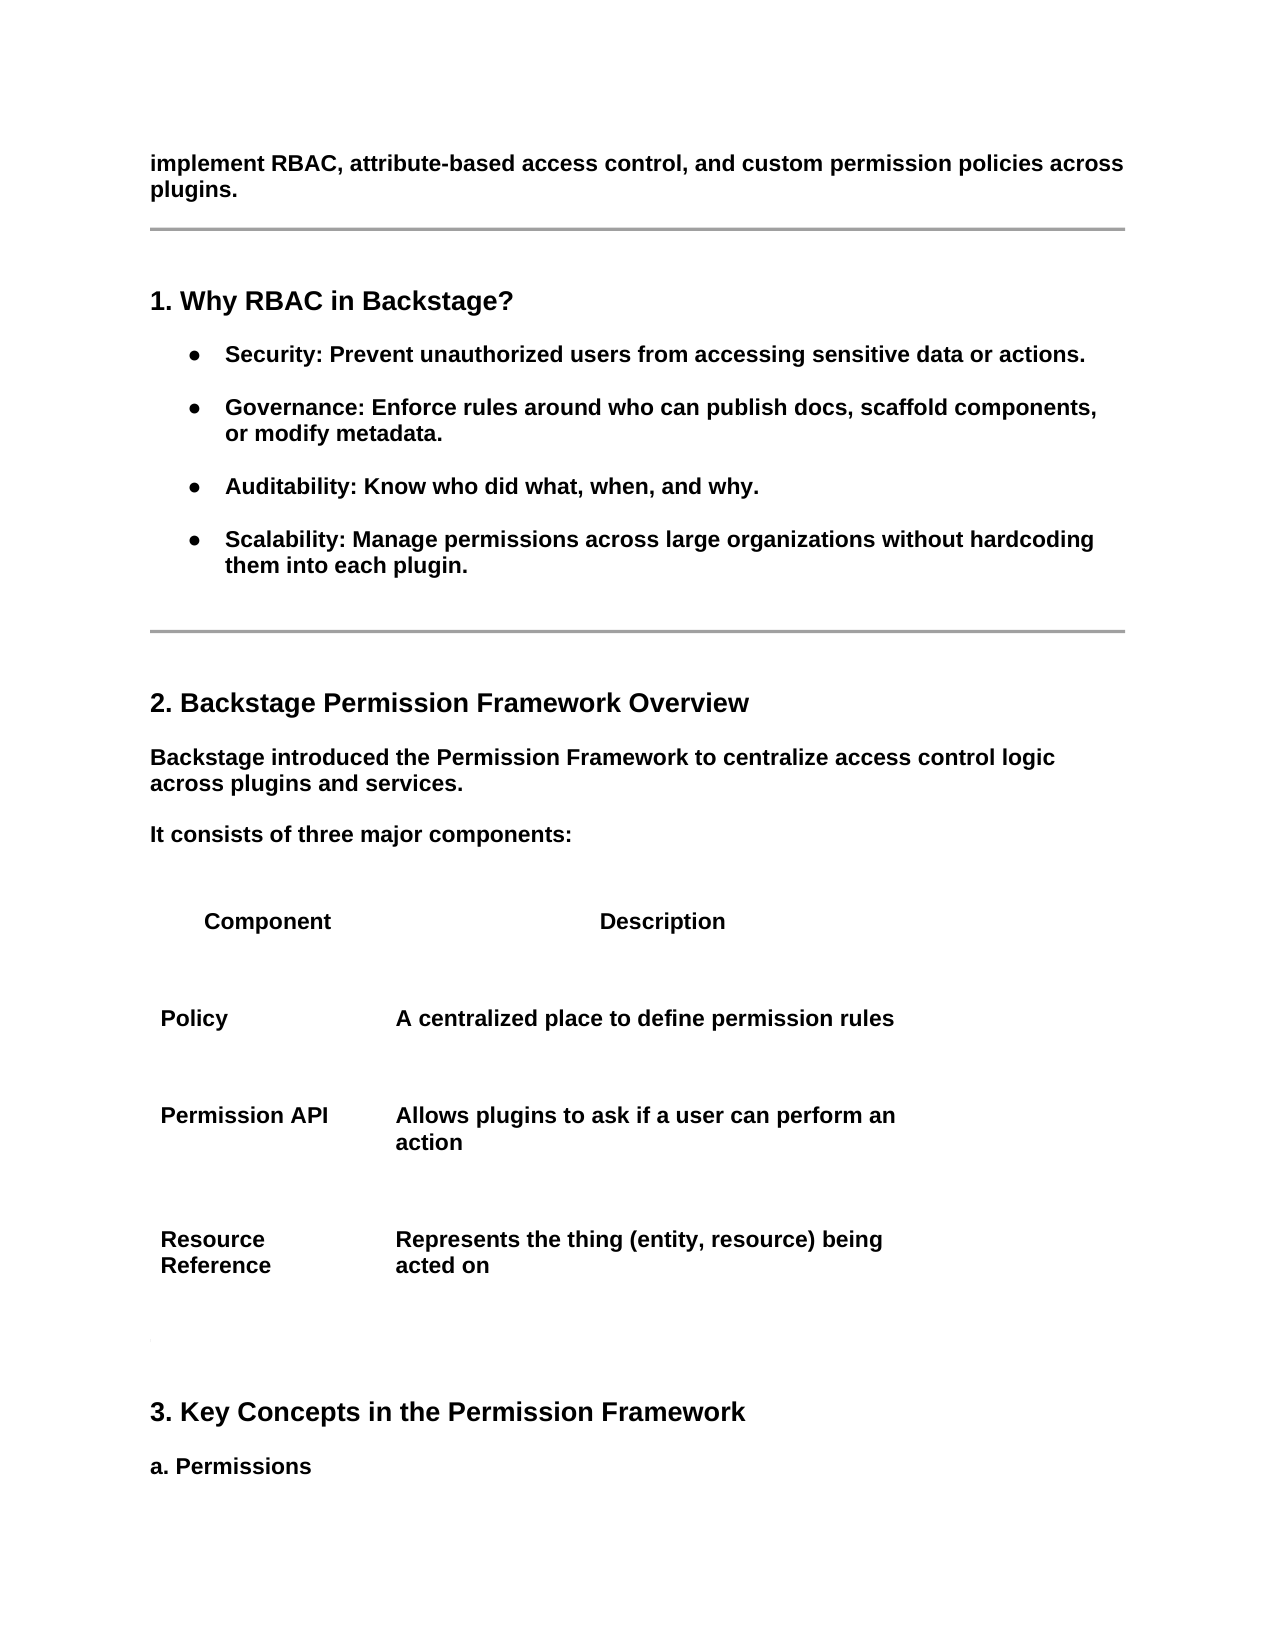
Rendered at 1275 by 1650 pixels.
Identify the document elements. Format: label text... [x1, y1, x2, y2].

list Security: Prevent unauthorized users from accessing sensitive data or actions. [187, 341, 1125, 394]
text Backstage introduced the Permission Framework to centralize access control logic across plugins and services. [150, 743, 1125, 796]
text It consists of three major components: [150, 821, 1125, 848]
subtitle a. Permissions [150, 1453, 1125, 1479]
table_cell Represents the thing (entity, resource) being acted on [385, 1191, 940, 1314]
table_cell A centralized place to define permission rules [385, 970, 940, 1067]
table_cell Policy [150, 970, 385, 1067]
table_cell Resource Reference [150, 1191, 385, 1314]
list Governance: Enforce rules around who can publish docs, scaffold components, or modify metadata. [187, 394, 1125, 473]
subtitle 3. Key Concepts in the Permission Framework [150, 1396, 1125, 1428]
table_cell Permission API [150, 1067, 385, 1191]
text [150, 150, 1125, 203]
table_header Description [385, 873, 940, 970]
table_cell Allows plugins to ask if a user can perform an action [385, 1067, 940, 1191]
list Auditability: Know who did what, when, and why. [187, 473, 1125, 526]
subtitle 1. Why RBAC in Backstage? [150, 285, 1125, 316]
subtitle 2. Backstage Permission Framework Overview [150, 687, 1125, 718]
list Scalability: Manage permissions across large organizations without hardcoding them into each plugin. [187, 526, 1125, 605]
table_header Component [150, 873, 385, 970]
